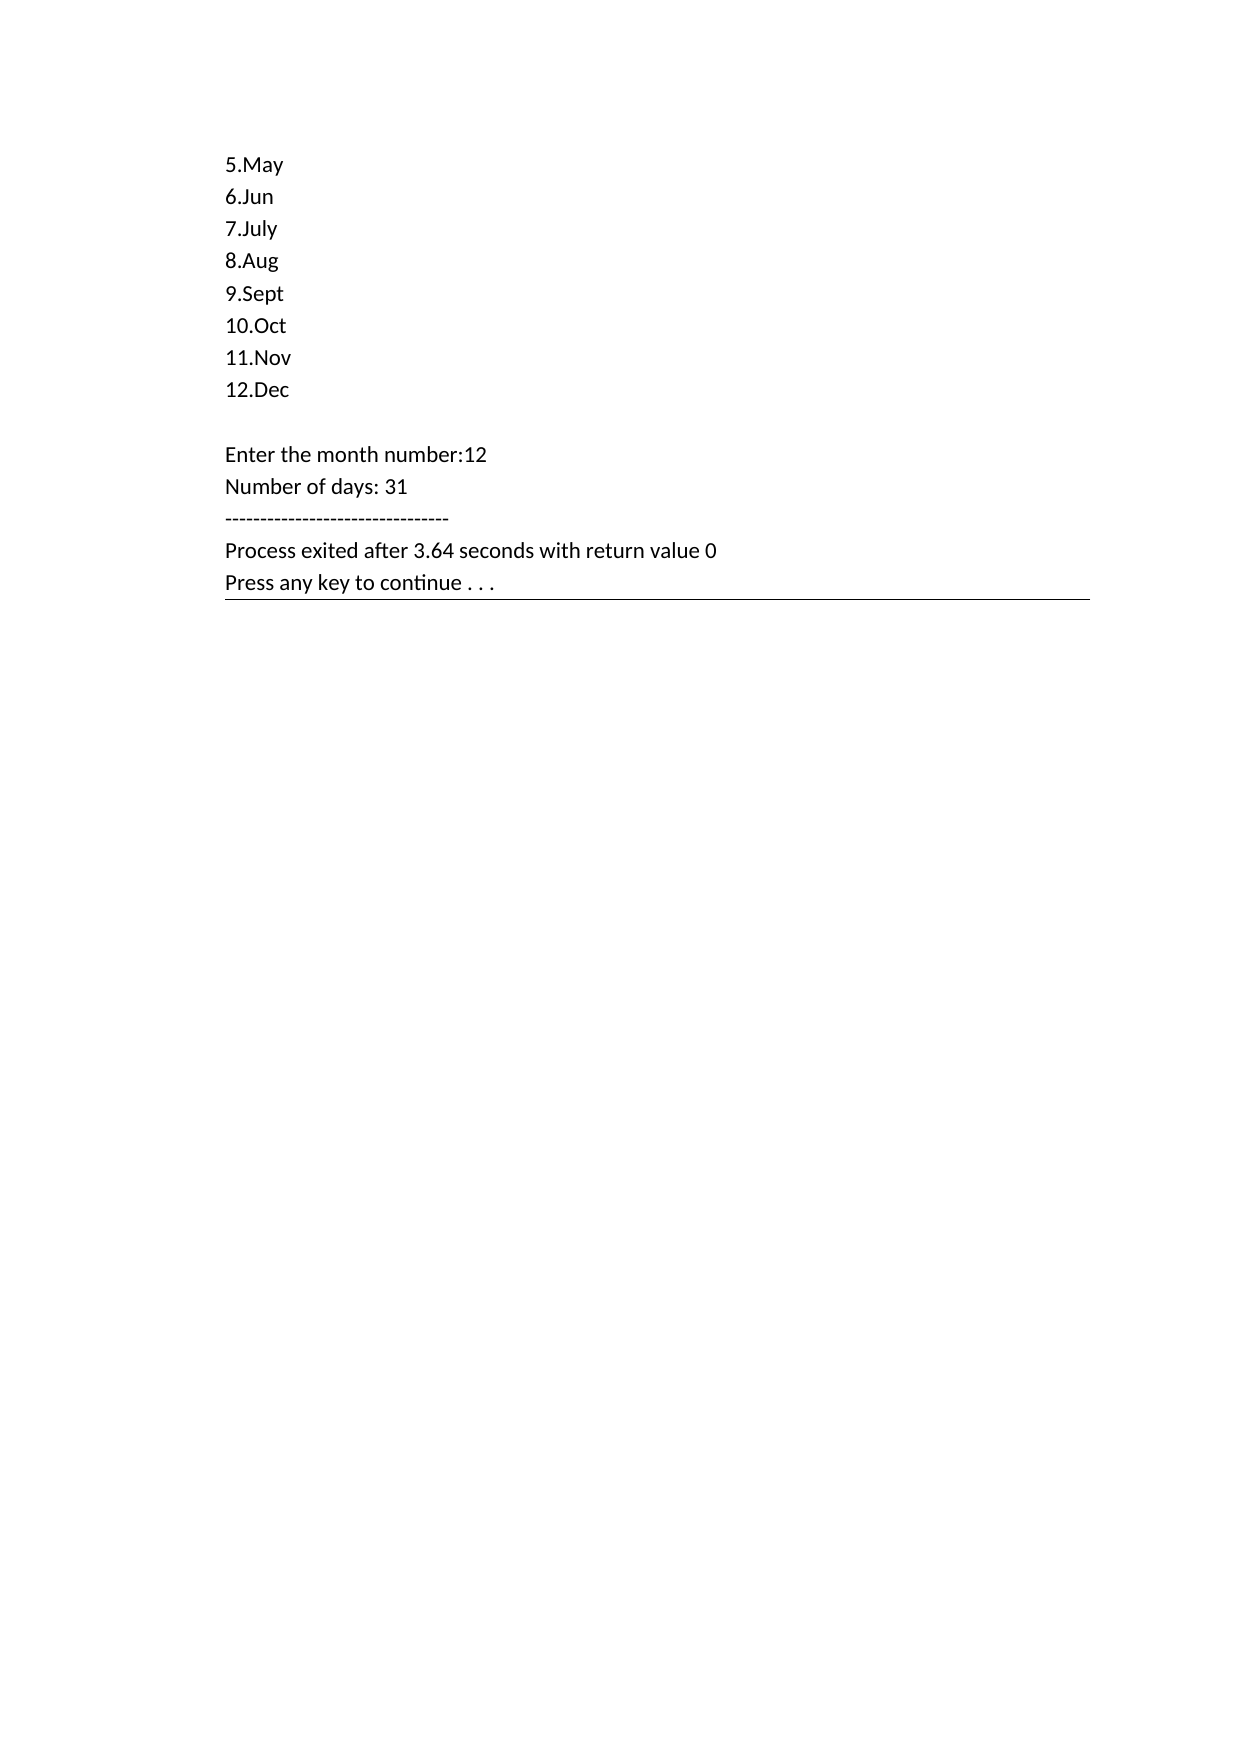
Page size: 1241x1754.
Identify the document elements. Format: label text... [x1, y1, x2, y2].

list 11.Nov [225, 343, 1090, 371]
list 9.Sept [225, 279, 1090, 307]
list Process exited after 3.64 seconds with return value 0 [225, 536, 1090, 564]
list 6.Jun [225, 182, 1090, 210]
list 7.July [225, 214, 1090, 242]
list Press any key to continue . . . [225, 568, 1090, 599]
list Enter the month number:12 [225, 440, 1090, 468]
list 10.Oct [225, 311, 1090, 339]
list -------------------------------- [225, 504, 1090, 532]
list 8.Aug [225, 247, 1090, 274]
list Number of days: 31 [225, 472, 1090, 500]
list 5.May [225, 150, 1090, 178]
list 12.Dec [225, 375, 1090, 403]
